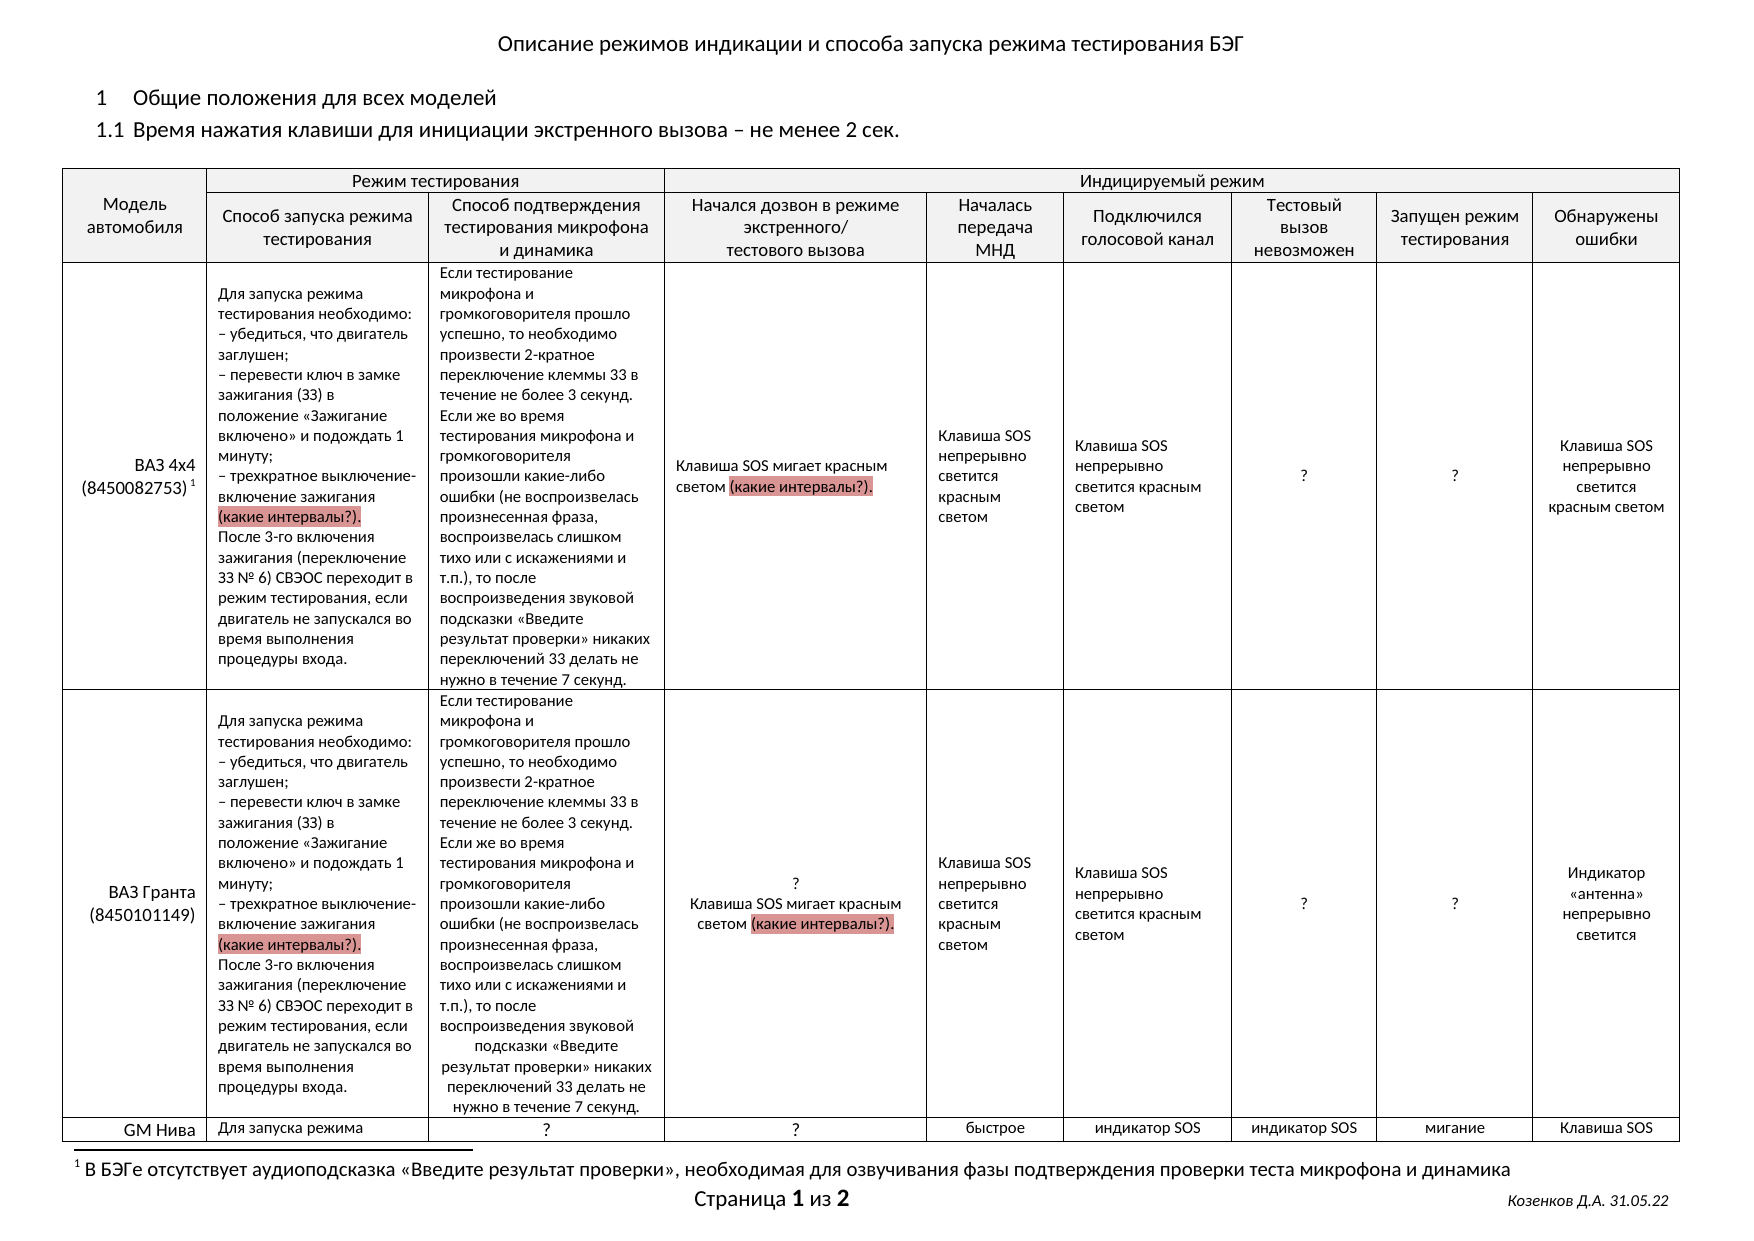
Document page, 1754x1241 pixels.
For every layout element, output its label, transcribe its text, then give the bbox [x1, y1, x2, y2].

table_cell ВАЗ 4х4 (8450082753) [63, 263, 206, 689]
table_cell ? [1232, 690, 1376, 1117]
table_cell Если тестирование микрофона и громкоговорителя прошло успешно, то необходимо произвести 2-кратное переключение клеммы 33 в течение не более 3 секунд. Если же во время тестирования микрофона и громкоговорителя произошли какие-либо ошибки (не воспроизвелась произнесенная фраза, воспроизвелась слишком тихо или с искажениями и т.п.), то после воспроизведения звуковой подсказки «Введите результат проверки» никаких переключений 33 делать не нужно в течение 7 секунд. [429, 263, 664, 689]
table_cell Для запуска режима тестирования необходимо: – убедиться, что двигатель заглушен; – перевести ключ в замке зажигания (ЗЗ) в положение «Зажигание включено» и подождать 1 минуту; – трехкратное выключение-включение зажигания (какие интервалы?). После 3-го включения зажигания (переключение ЗЗ № 6) СВЭОС переходит в режим тестирования, если двигатель не запускался во время выполнения процедуры входа. [207, 263, 428, 689]
table_cell Клавиша SOS непрерывно светится красным светом [927, 690, 1063, 1117]
table_cell Подключился голосовой канал [1064, 193, 1231, 262]
table_cell Началась передача МНД [927, 193, 1063, 262]
table_cell ВАЗ Гранта (8450101149) [63, 690, 206, 1117]
table_cell Клавиша SOS непрерывно светится красным светом [1064, 263, 1231, 689]
table_cell ? Клавиша SOS мигает красным светом (какие интервалы?). [665, 690, 926, 1117]
table_cell Клавиша SOS мигает красным светом (какие интервалы?). [665, 263, 926, 689]
table_cell ? [1377, 263, 1532, 689]
table_cell Для запуска режима тестирования необходимо: – убедиться, что двигатель заглушен; – перевести ключ в замке зажигания (ЗЗ) в положение «Зажигание включено» и подождать 1 минуту; – трехкратное выключение-включение зажигания (какие интервалы?). После 3-го включения зажигания (переключение ЗЗ № 6) СВЭОС переходит в режим тестирования, если двигатель не запускался во время выполнения процедуры входа. [207, 690, 428, 1117]
table_cell Если тестирование микрофона и громкоговорителя прошло успешно, то необходимо произвести 2-кратное переключение клеммы 33 в течение не более 3 секунд. Если же во время тестирования микрофона и громкоговорителя произошли какие-либо ошибки (не воспроизвелась произнесенная фраза, воспроизвелась слишком тихо или с искажениями и т.п.), то после воспроизведения звуковой подсказки «Введите результат проверки» никаких переключений 33 делать не нужно в течение 7 секунд. [429, 690, 664, 1117]
table_cell ? [1377, 690, 1532, 1117]
table_cell Начался дозвон в режиме экстренного/ тестового вызова [665, 193, 926, 262]
table_cell Способ подтверждения тестирования микрофона и динамика [429, 193, 664, 262]
list Общие положения для всех моделей [95, 83, 1668, 111]
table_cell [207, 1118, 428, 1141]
table_header Индицируемый режим [665, 169, 1679, 192]
table_cell Тестовый вызов невозможен [1232, 193, 1376, 262]
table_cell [1232, 1118, 1376, 1141]
table_cell ? [429, 1118, 664, 1141]
table_cell Обнаружены ошибки [1533, 193, 1679, 262]
table_header Модель автомобиля [63, 169, 206, 262]
table_cell Способ запуска режима тестирования [207, 193, 428, 262]
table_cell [1377, 1118, 1532, 1141]
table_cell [1064, 1118, 1231, 1141]
table_cell ? [1232, 263, 1376, 689]
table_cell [927, 1118, 1063, 1141]
list Время нажатия клавиши для инициации экстренного вызова – не менее 2 сек. [95, 115, 1668, 143]
table_cell Клавиша SOS непрерывно светится красным светом [1533, 263, 1679, 689]
table_cell Клавиша SOS непрерывно светится красным светом [927, 263, 1063, 689]
table_cell Запущен режим тестирования [1377, 193, 1532, 262]
table_header Режим тестирования [207, 169, 664, 192]
table_cell Индикатор «антенна» непрерывно светится [1533, 690, 1679, 1117]
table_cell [665, 1118, 926, 1141]
table_cell Клавиша SOS непрерывно светится красным светом [1064, 690, 1231, 1117]
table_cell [1533, 1118, 1679, 1141]
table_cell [63, 1118, 206, 1141]
text Описание режимов индикации и способа запуска режима тестирования БЭГ [74, 29, 1668, 58]
